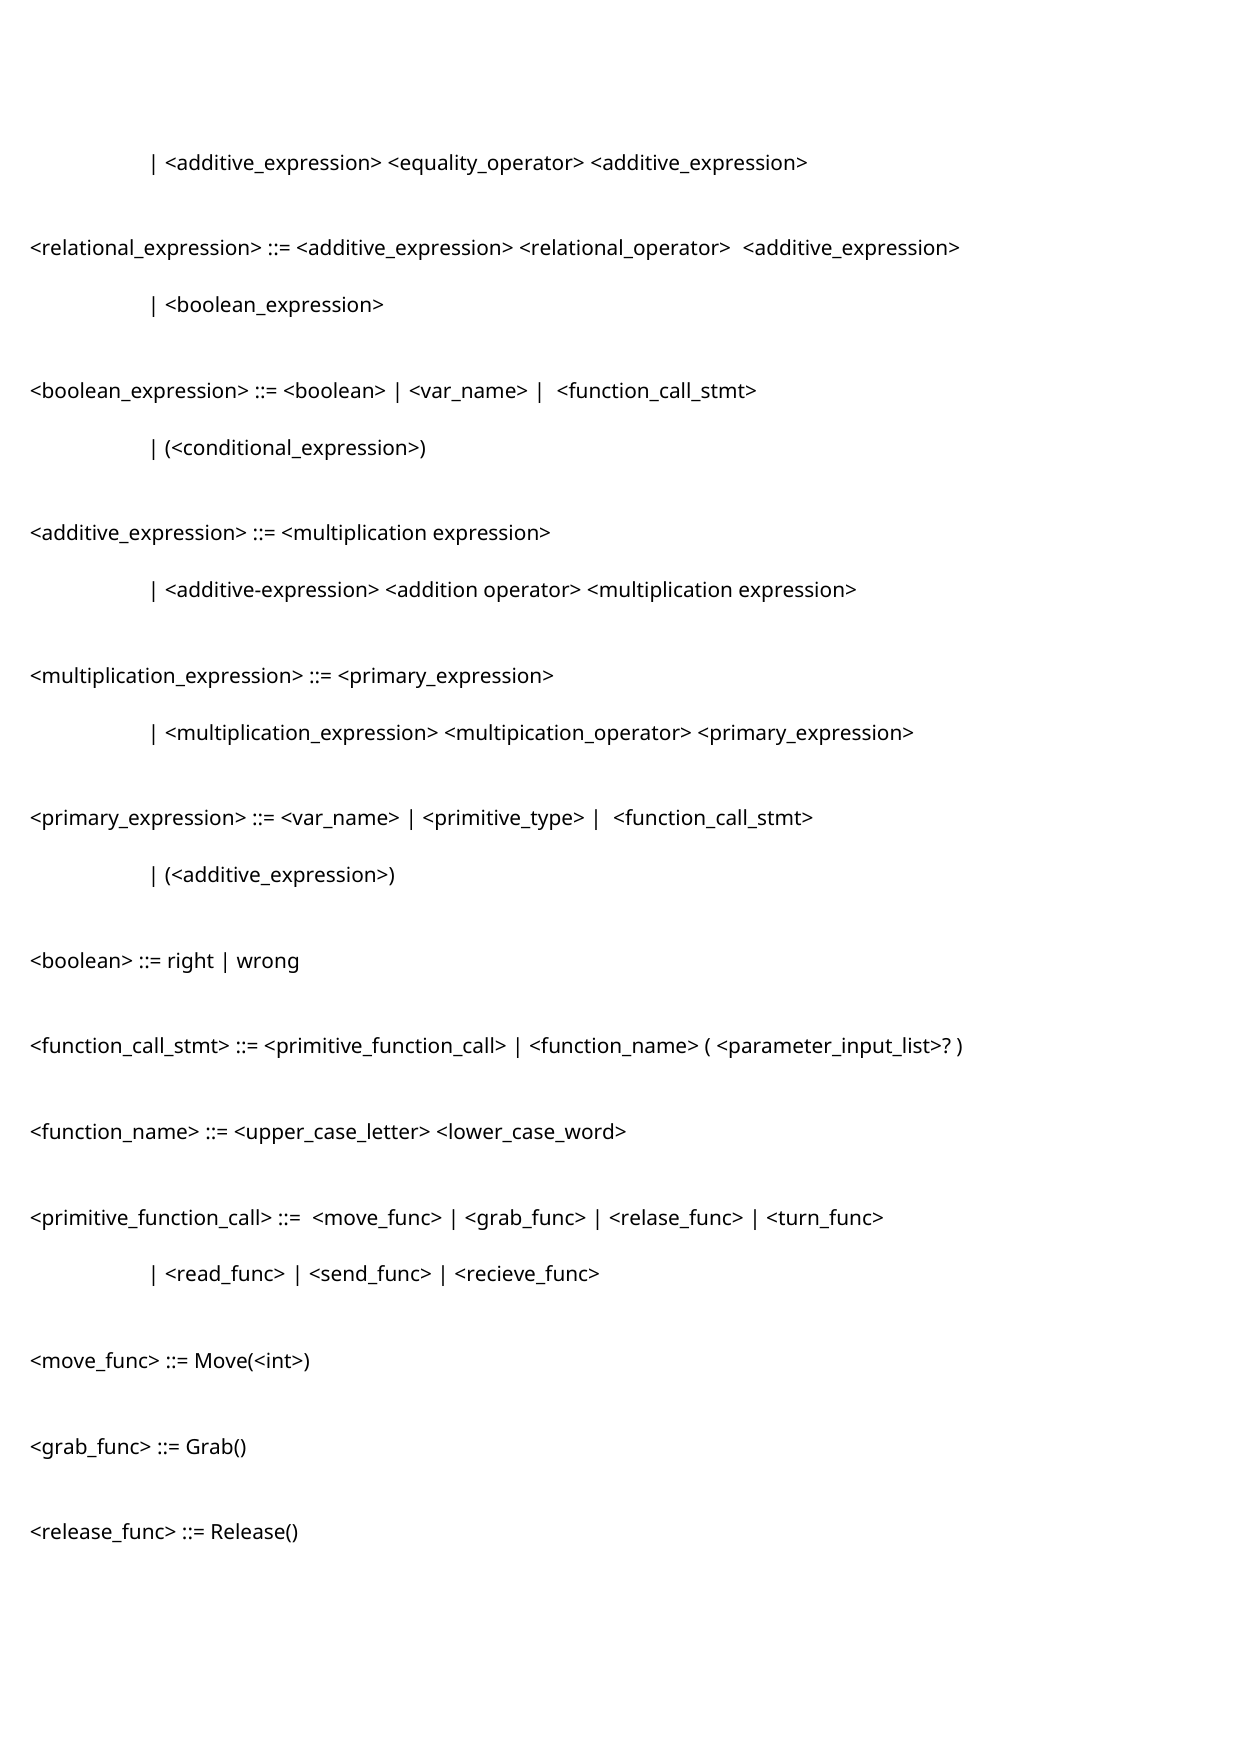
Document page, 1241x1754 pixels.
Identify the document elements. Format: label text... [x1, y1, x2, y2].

text <additive_expression> ::= <multiplication expression> [29, 518, 1151, 547]
text | <boolean_expression> [29, 290, 1151, 318]
text | <additive-expression> <addition operator> <multiplication expression> [29, 575, 1151, 603]
text <release_func> ::= Release() [29, 1517, 1151, 1546]
text | <read_func> | <send_func> | <recieve_func> [29, 1259, 1151, 1288]
text | <additive_expression> <equality_operator> <additive_expression> [29, 148, 1151, 176]
text | (<conditional_expression>) [29, 433, 1151, 461]
text <multiplication_expression> ::= <primary_expression> [29, 661, 1151, 689]
text <boolean_expression> ::= <boolean> | <var_name> | <function_call_stmt> [29, 376, 1151, 404]
text <function_name> ::= <upper_case_letter> <lower_case_word> [29, 1117, 1151, 1145]
text | (<additive_expression>) [29, 860, 1151, 888]
text <boolean> ::= right | wrong [29, 946, 1151, 974]
text | <multiplication_expression> <multipication_operator> <primary_expression> [29, 718, 1151, 746]
text <function_call_stmt> ::= <primitive_function_call> | <function_name> ( <parameter_input_list>? ) [29, 1031, 1151, 1060]
text <primary_expression> ::= <var_name> | <primitive_type> | <function_call_stmt> [29, 803, 1151, 832]
text <grab_func> ::= Grab() [29, 1432, 1151, 1460]
text <move_func> ::= Move(<int>) [29, 1346, 1151, 1374]
text <relational_expression> ::= <additive_expression> <relational_operator> <additive_expression> [29, 233, 1151, 262]
text <primitive_function_call> ::= <move_func> | <grab_func> | <relase_func> | <turn_func> [29, 1203, 1151, 1231]
